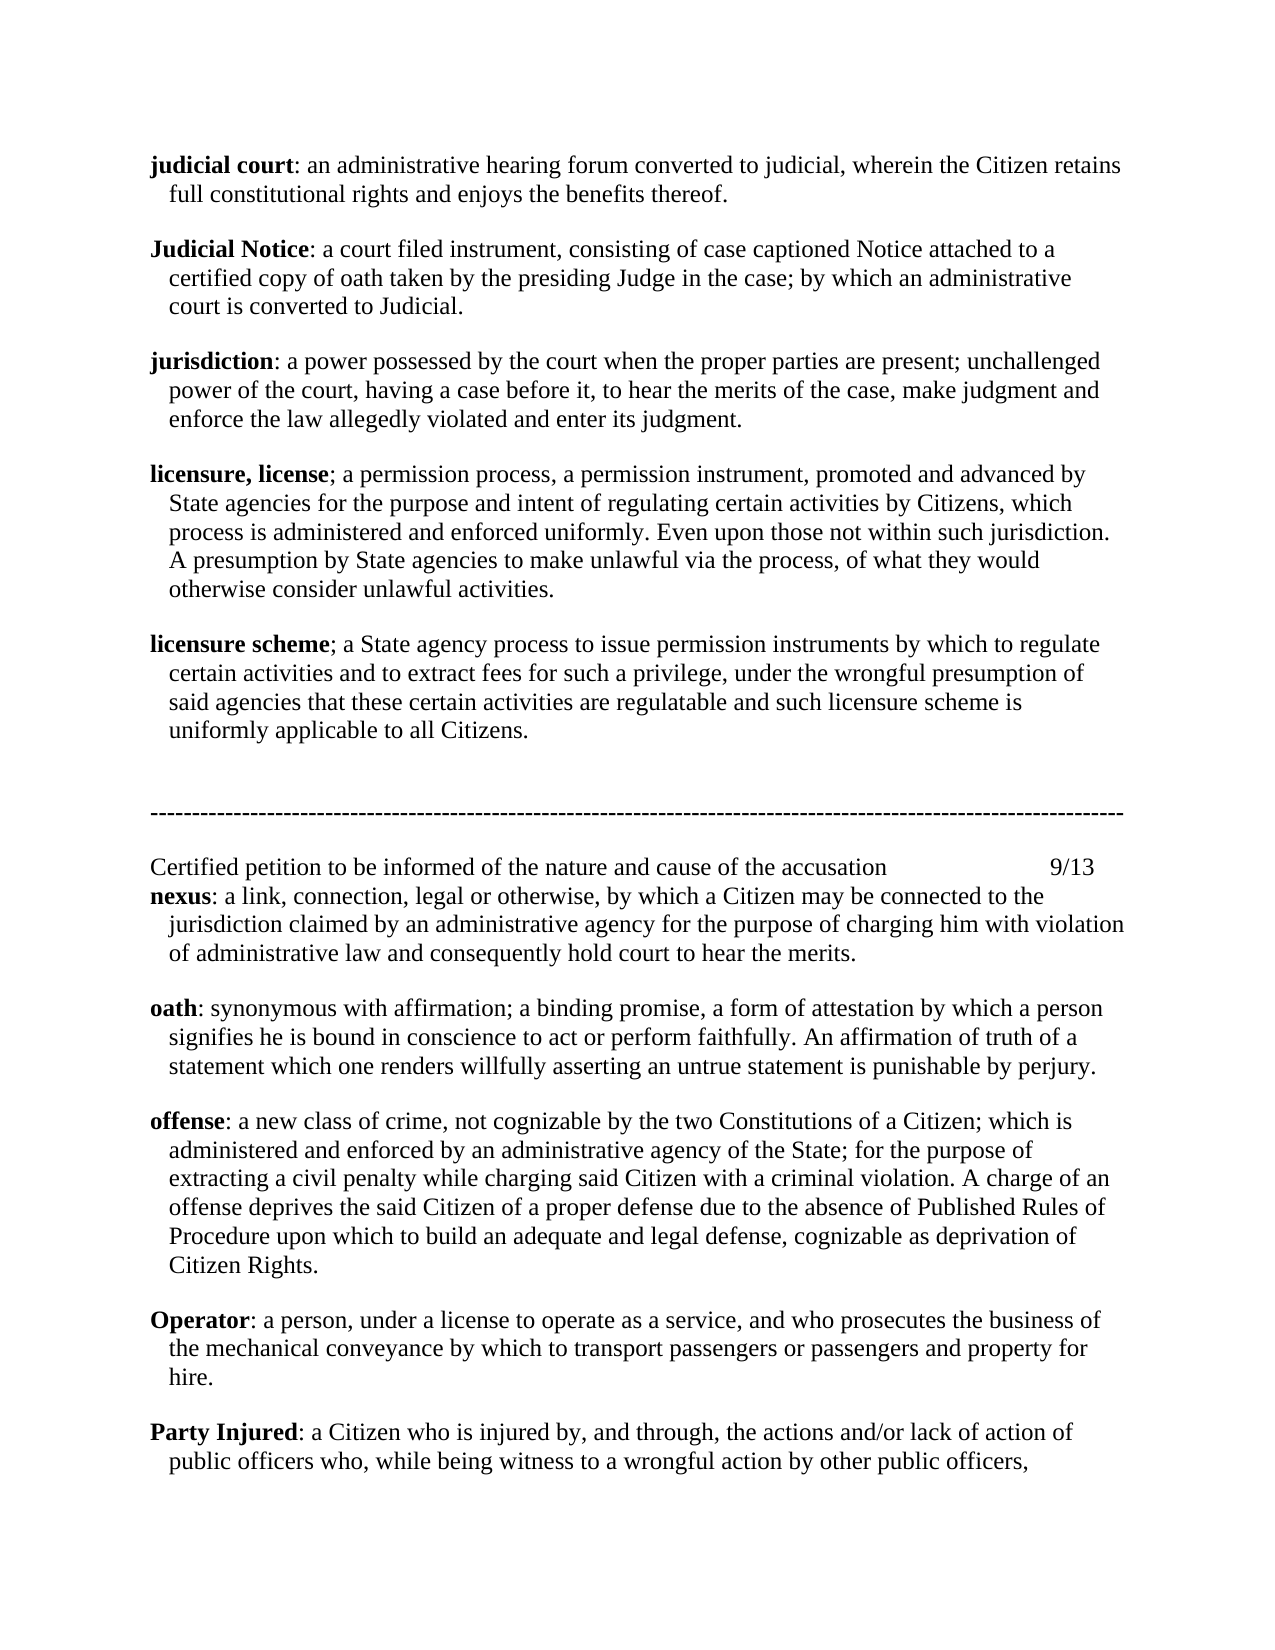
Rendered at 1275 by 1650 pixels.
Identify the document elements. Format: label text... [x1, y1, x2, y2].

text licensure scheme; a State agency process to issue permission instruments by which to regulate [150, 629, 1125, 658]
text nexus: a link, connection, legal or otherwise, by which a Citizen may be connected to the [150, 881, 1125, 909]
text jurisdiction claimed by an administrative agency for the purpose of charging him with violation [150, 909, 1125, 938]
text A presumption by State agencies to make unlawful via the process, of what they would [150, 545, 1125, 574]
text Judicial Notice: a court filed instrument, consisting of case captioned Notice attached to a [150, 234, 1125, 263]
text full constitutional rights and enjoys the benefits thereof. [150, 179, 1125, 207]
text statement which one renders willfully asserting an untrue statement is punishable by perjury. [150, 1051, 1125, 1079]
text Citizen Rights. [150, 1250, 1125, 1278]
text oath: synonymous with affirmation; a binding promise, a form of attestation by which a person [150, 993, 1125, 1022]
text offense: a new class of crime, not cognizable by the two Constitutions of a Citizen; which is [150, 1106, 1125, 1135]
text process is administered and enforced uniformly. Even upon those not within such jurisdiction. [150, 517, 1125, 545]
text State agencies for the purpose and intent of regulating certain activities by Citizens, which [150, 488, 1125, 517]
text extracting a civil penalty while charging said Citizen with a criminal violation. A charge of an [150, 1163, 1125, 1192]
text of administrative law and consequently hold court to hear the merits. [150, 938, 1125, 967]
text said agencies that these certain activities are regulatable and such licensure scheme is [150, 687, 1125, 715]
text --------------------------------------------------------------------------------------------------------------------- [150, 797, 1125, 826]
text power of the court, having a case before it, to hear the merits of the case, make judgment and [150, 375, 1125, 404]
text administered and enforced by an administrative agency of the State; for the purpose of [150, 1135, 1125, 1163]
text offense deprives the said Citizen of a proper defense due to the absence of Published Rules of [150, 1192, 1125, 1221]
text certain activities and to extract fees for such a privilege, under the wrongful presumption of [150, 658, 1125, 687]
text certified copy of oath taken by the presiding Judge in the case; by which an administrative [150, 263, 1125, 291]
text Certified petition to be informed of the nature and cause of the accusation 9/13 [150, 852, 1125, 881]
text otherwise consider unlawful activities. [150, 574, 1125, 603]
text hire. [150, 1362, 1125, 1391]
text Procedure upon which to build an adequate and legal defense, cognizable as deprivation of [150, 1221, 1125, 1250]
text licensure, license; a permission process, a permission instrument, promoted and advanced by [150, 459, 1125, 488]
text enforce the law allegedly violated and enter its judgment. [150, 404, 1125, 433]
text judicial court: an administrative hearing forum converted to judicial, wherein the Citizen retains [150, 150, 1125, 179]
text uniformly applicable to all Citizens. [150, 715, 1125, 744]
text Operator: a person, under a license to operate as a service, and who prosecutes the business of [150, 1305, 1125, 1333]
text signifies he is bound in conscience to act or perform faithfully. An affirmation of truth of a [150, 1022, 1125, 1051]
text public officers who, while being witness to a wrongful action by other public officers, [150, 1446, 1125, 1475]
text jurisdiction: a power possessed by the court when the proper parties are present; unchallenged [150, 346, 1125, 375]
text the mechanical conveyance by which to transport passengers or passengers and property for [150, 1333, 1125, 1362]
text court is converted to Judicial. [150, 291, 1125, 320]
text Party Injured: a Citizen who is injured by, and through, the actions and/or lack of action of [150, 1417, 1125, 1446]
